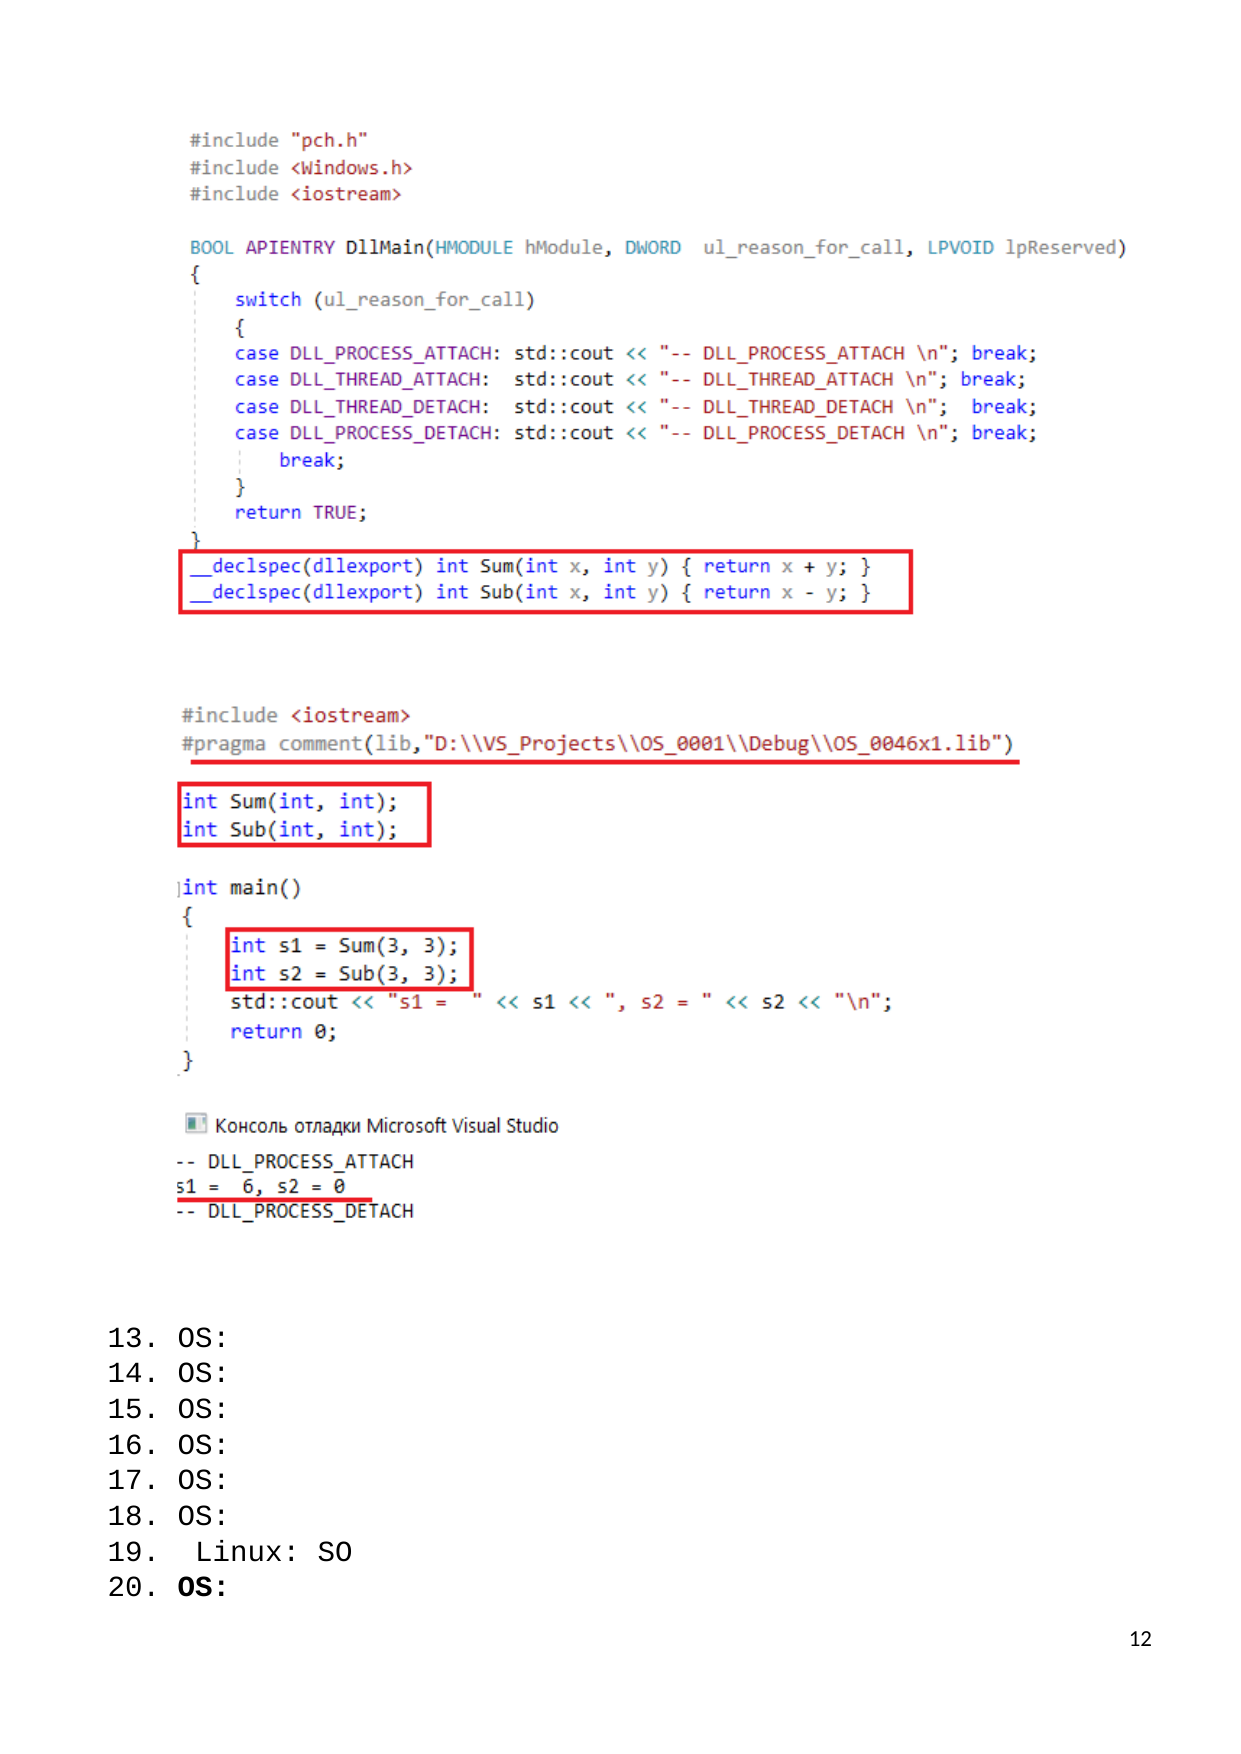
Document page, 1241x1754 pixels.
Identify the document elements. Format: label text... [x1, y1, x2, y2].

picture [177, 699, 1081, 1084]
list OS: [177, 1501, 1152, 1534]
picture [177, 118, 1152, 629]
list OS: [177, 1359, 1152, 1392]
list OS: [177, 1323, 1152, 1356]
list OS: [177, 1430, 1152, 1463]
list OS: [177, 1394, 1152, 1427]
list Linux: SO [177, 1537, 1152, 1570]
picture [177, 1102, 1080, 1252]
list OS: [177, 1572, 1152, 1605]
list OS: [177, 1466, 1152, 1498]
